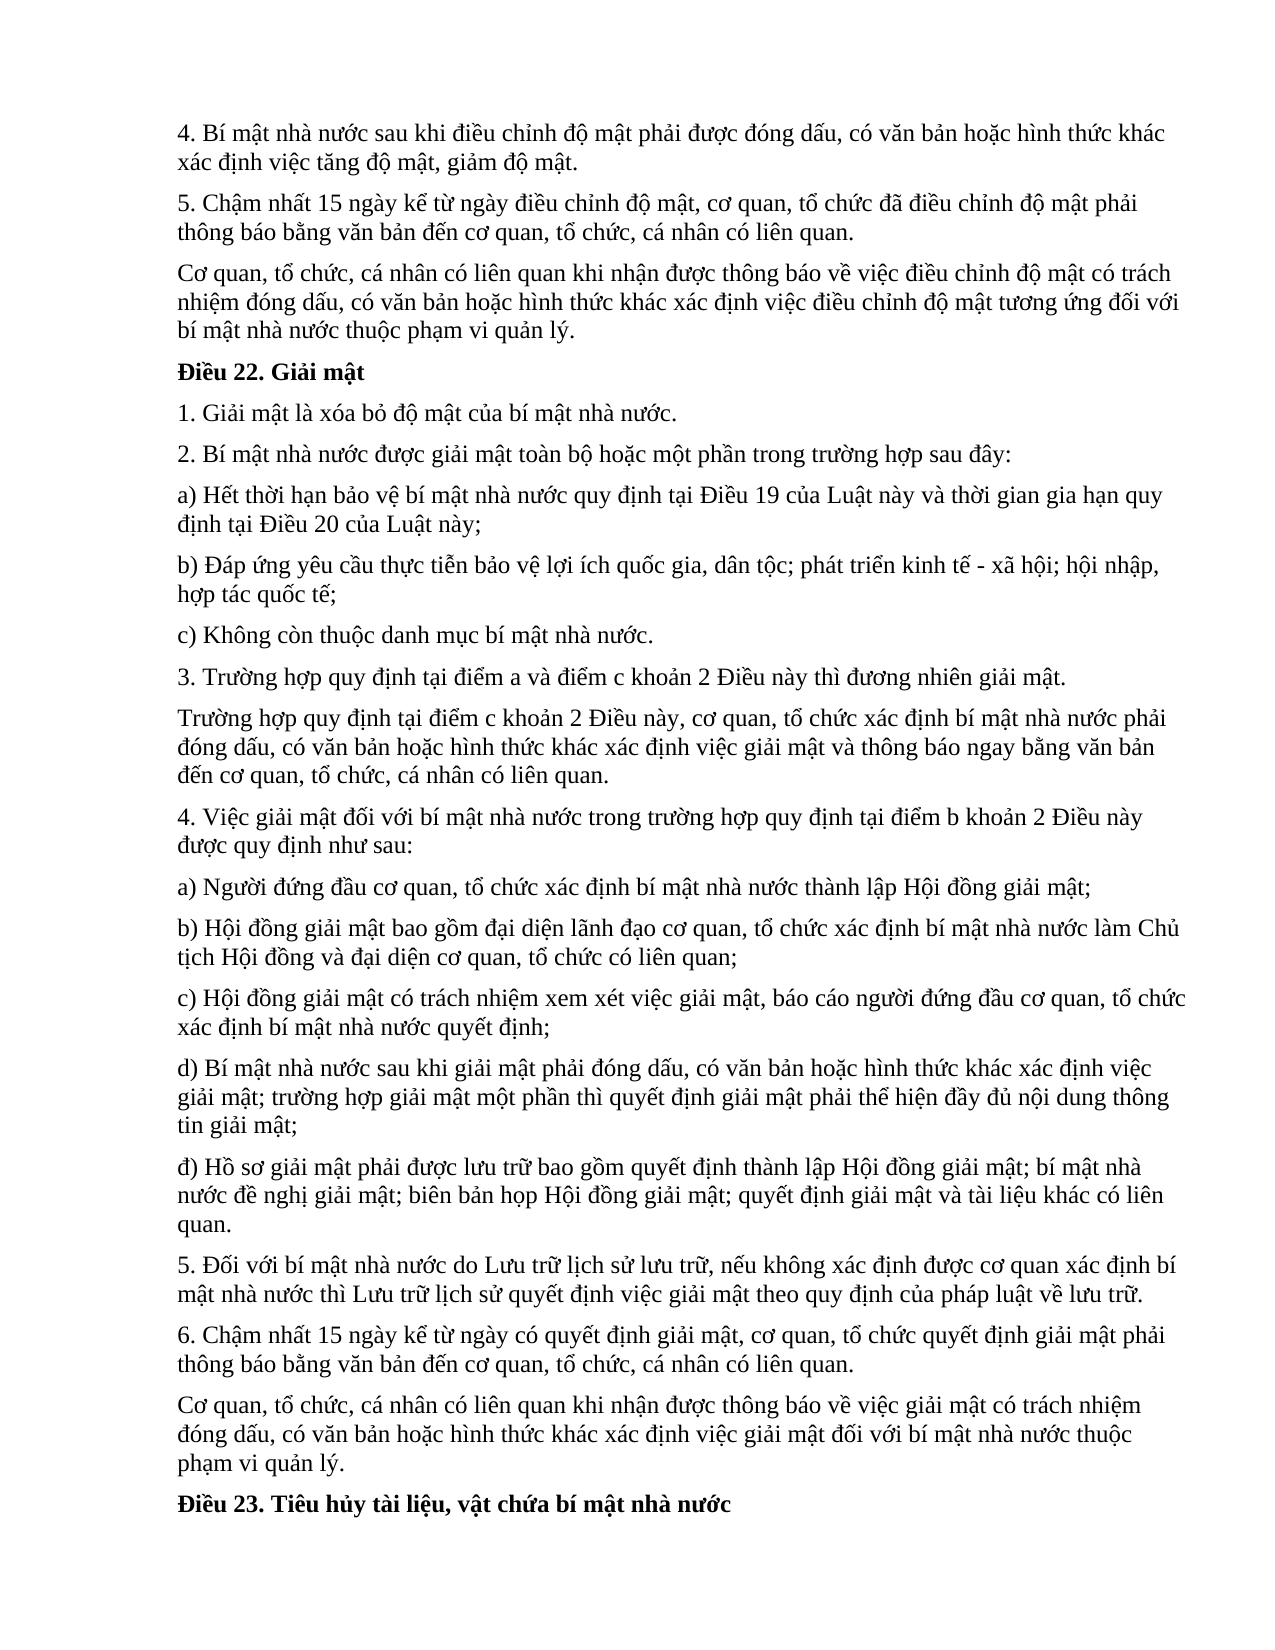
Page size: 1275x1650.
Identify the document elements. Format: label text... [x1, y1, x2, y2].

text 4. Bí mật nhà nước sau khi điều chỉnh độ mật phải được đóng dấu, có văn bản hoặc hình thức khác xác định việc tăng độ mật, giảm độ mật. [177, 118, 1186, 176]
text 5. Đối với bí mật nhà nước do Lưu trữ lịch sử lưu trữ, nếu không xác định được cơ quan xác định bí mật nhà nước thì Lưu trữ lịch sử quyết định việc giải mật theo quy định của pháp luật về lưu trữ. [177, 1251, 1186, 1308]
text a) Người đứng đầu cơ quan, tổ chức xác định bí mật nhà nước thành lập Hội đồng giải mật; [177, 872, 1186, 901]
text b) Đáp ứng yêu cầu thực tiễn bảo vệ lợi ích quốc gia, dân tộc; phát triển kinh tế - xã hội; hội nhập, hợp tác quốc tế; [177, 551, 1186, 608]
text 1. Giải mật là xóa bỏ độ mật của bí mật nhà nước. [177, 398, 1186, 427]
text Điều 22. Giải mật [177, 357, 1186, 386]
text 3. Trường hợp quy định tại điểm a và điểm c khoản 2 Điều này thì đương nhiên giải mật. [177, 662, 1186, 691]
text a) Hết thời hạn bảo vệ bí mật nhà nước quy định tại Điều 19 của Luật này và thời gian gia hạn quy định tại Điều 20 của Luật này; [177, 481, 1186, 538]
text Cơ quan, tổ chức, cá nhân có liên quan khi nhận được thông báo về việc giải mật có trách nhiệm đóng dấu, có văn bản hoặc hình thức khác xác định việc giải mật đối với bí mật nhà nước thuộc phạm vi quản lý. [177, 1391, 1186, 1477]
text 6. Chậm nhất 15 ngày kể từ ngày có quyết định giải mật, cơ quan, tổ chức quyết định giải mật phải thông báo bằng văn bản đến cơ quan, tổ chức, cá nhân có liên quan. [177, 1321, 1186, 1378]
text c) Không còn thuộc danh mục bí mật nhà nước. [177, 621, 1186, 649]
text d) Bí mật nhà nước sau khi giải mật phải đóng dấu, có văn bản hoặc hình thức khác xác định việc giải mật; trường hợp giải mật một phần thì quyết định giải mật phải thể hiện đầy đủ nội dung thông tin giải mật; [177, 1053, 1186, 1139]
text 4. Việc giải mật đối với bí mật nhà nước trong trường hợp quy định tại điểm b khoản 2 Điều này được quy định như sau: [177, 802, 1186, 859]
text Điều 23. Tiêu hủy tài liệu, vật chứa bí mật nhà nước [177, 1489, 1186, 1518]
text c) Hội đồng giải mật có trách nhiệm xem xét việc giải mật, báo cáo người đứng đầu cơ quan, tổ chức xác định bí mật nhà nước quyết định; [177, 983, 1186, 1041]
text đ) Hồ sơ giải mật phải được lưu trữ bao gồm quyết định thành lập Hội đồng giải mật; bí mật nhà nước đề nghị giải mật; biên bản họp Hội đồng giải mật; quyết định giải mật và tài liệu khác có liên quan. [177, 1152, 1186, 1238]
text b) Hội đồng giải mật bao gồm đại diện lãnh đạo cơ quan, tổ chức xác định bí mật nhà nước làm Chủ tịch Hội đồng và đại diện cơ quan, tổ chức có liên quan; [177, 913, 1186, 971]
text 5. Chậm nhất 15 ngày kể từ ngày điều chỉnh độ mật, cơ quan, tổ chức đã điều chỉnh độ mật phải thông báo bằng văn bản đến cơ quan, tổ chức, cá nhân có liên quan. [177, 188, 1186, 246]
text Cơ quan, tổ chức, cá nhân có liên quan khi nhận được thông báo về việc điều chỉnh độ mật có trách nhiệm đóng dấu, có văn bản hoặc hình thức khác xác định việc điều chỉnh độ mật tương ứng đối với bí mật nhà nước thuộc phạm vi quản lý. [177, 258, 1186, 344]
text Trường hợp quy định tại điểm c khoản 2 Điều này, cơ quan, tổ chức xác định bí mật nhà nước phải đóng dấu, có văn bản hoặc hình thức khác xác định việc giải mật và thông báo ngay bằng văn bản đến cơ quan, tổ chức, cá nhân có liên quan. [177, 703, 1186, 789]
text 2. Bí mật nhà nước được giải mật toàn bộ hoặc một phần trong trường hợp sau đây: [177, 439, 1186, 468]
